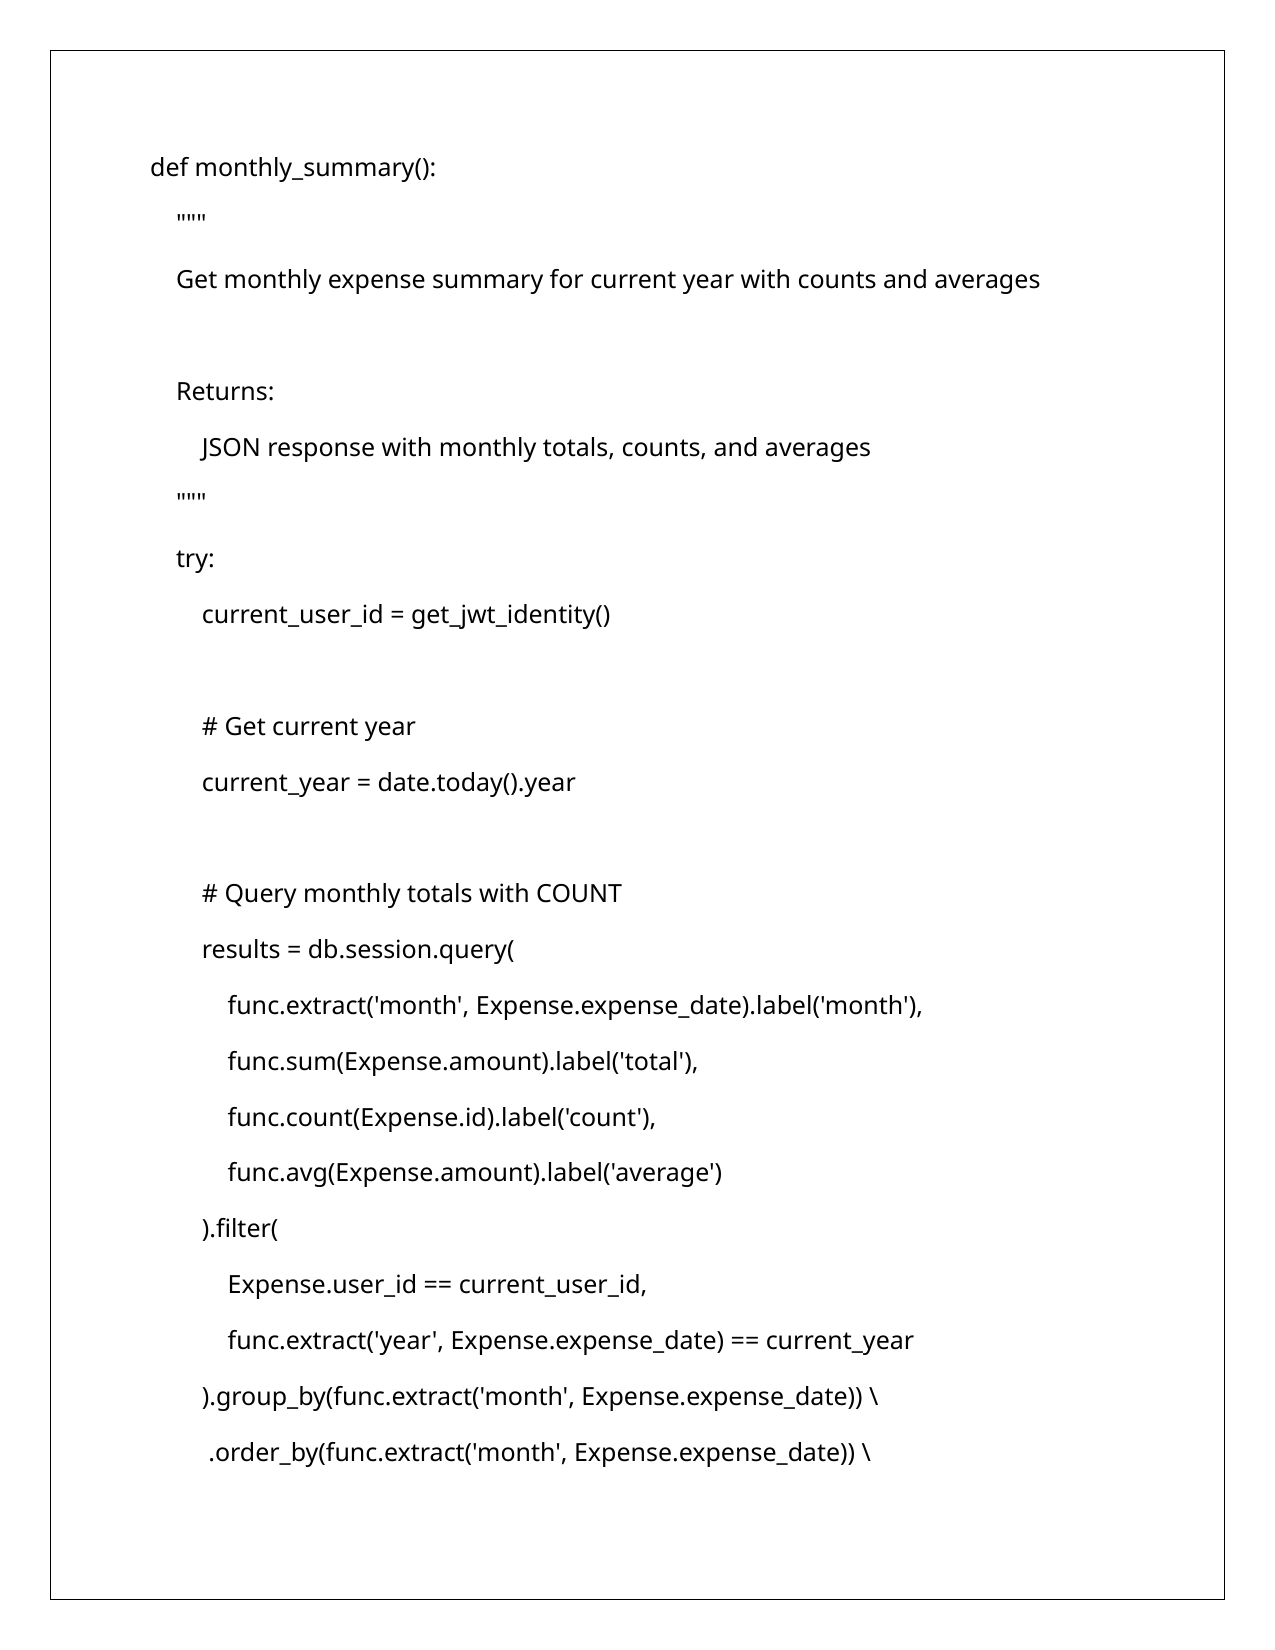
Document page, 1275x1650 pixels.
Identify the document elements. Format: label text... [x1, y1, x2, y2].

text ).group_by(func.extract('month', Expense.expense_date)) \ [150, 1378, 1125, 1412]
text Get monthly expense summary for current year with counts and averages [150, 262, 1125, 296]
text JSON response with monthly totals, counts, and averages [150, 429, 1125, 463]
text func.sum(Expense.amount).label('total'), [150, 1043, 1125, 1077]
text # Query monthly totals with COUNT [150, 876, 1125, 910]
text """ [150, 485, 1125, 519]
text def monthly_summary(): [150, 150, 1125, 184]
text func.avg(Expense.amount).label('average') [150, 1155, 1125, 1189]
text current_user_id = get_jwt_identity() [150, 597, 1125, 631]
text ).filter( [150, 1211, 1125, 1245]
text results = db.session.query( [150, 932, 1125, 966]
text .order_by(func.extract('month', Expense.expense_date)) \ [150, 1434, 1125, 1468]
text Expense.user_id == current_user_id, [150, 1267, 1125, 1301]
text """ [150, 206, 1125, 240]
text func.extract('year', Expense.expense_date) == current_year [150, 1322, 1125, 1357]
text current_year = date.today().year [150, 764, 1125, 798]
text func.extract('month', Expense.expense_date).label('month'), [150, 987, 1125, 1022]
text try: [150, 541, 1125, 575]
text func.count(Expense.id).label('count'), [150, 1099, 1125, 1133]
text # Get current year [150, 708, 1125, 742]
text Returns: [150, 373, 1125, 407]
